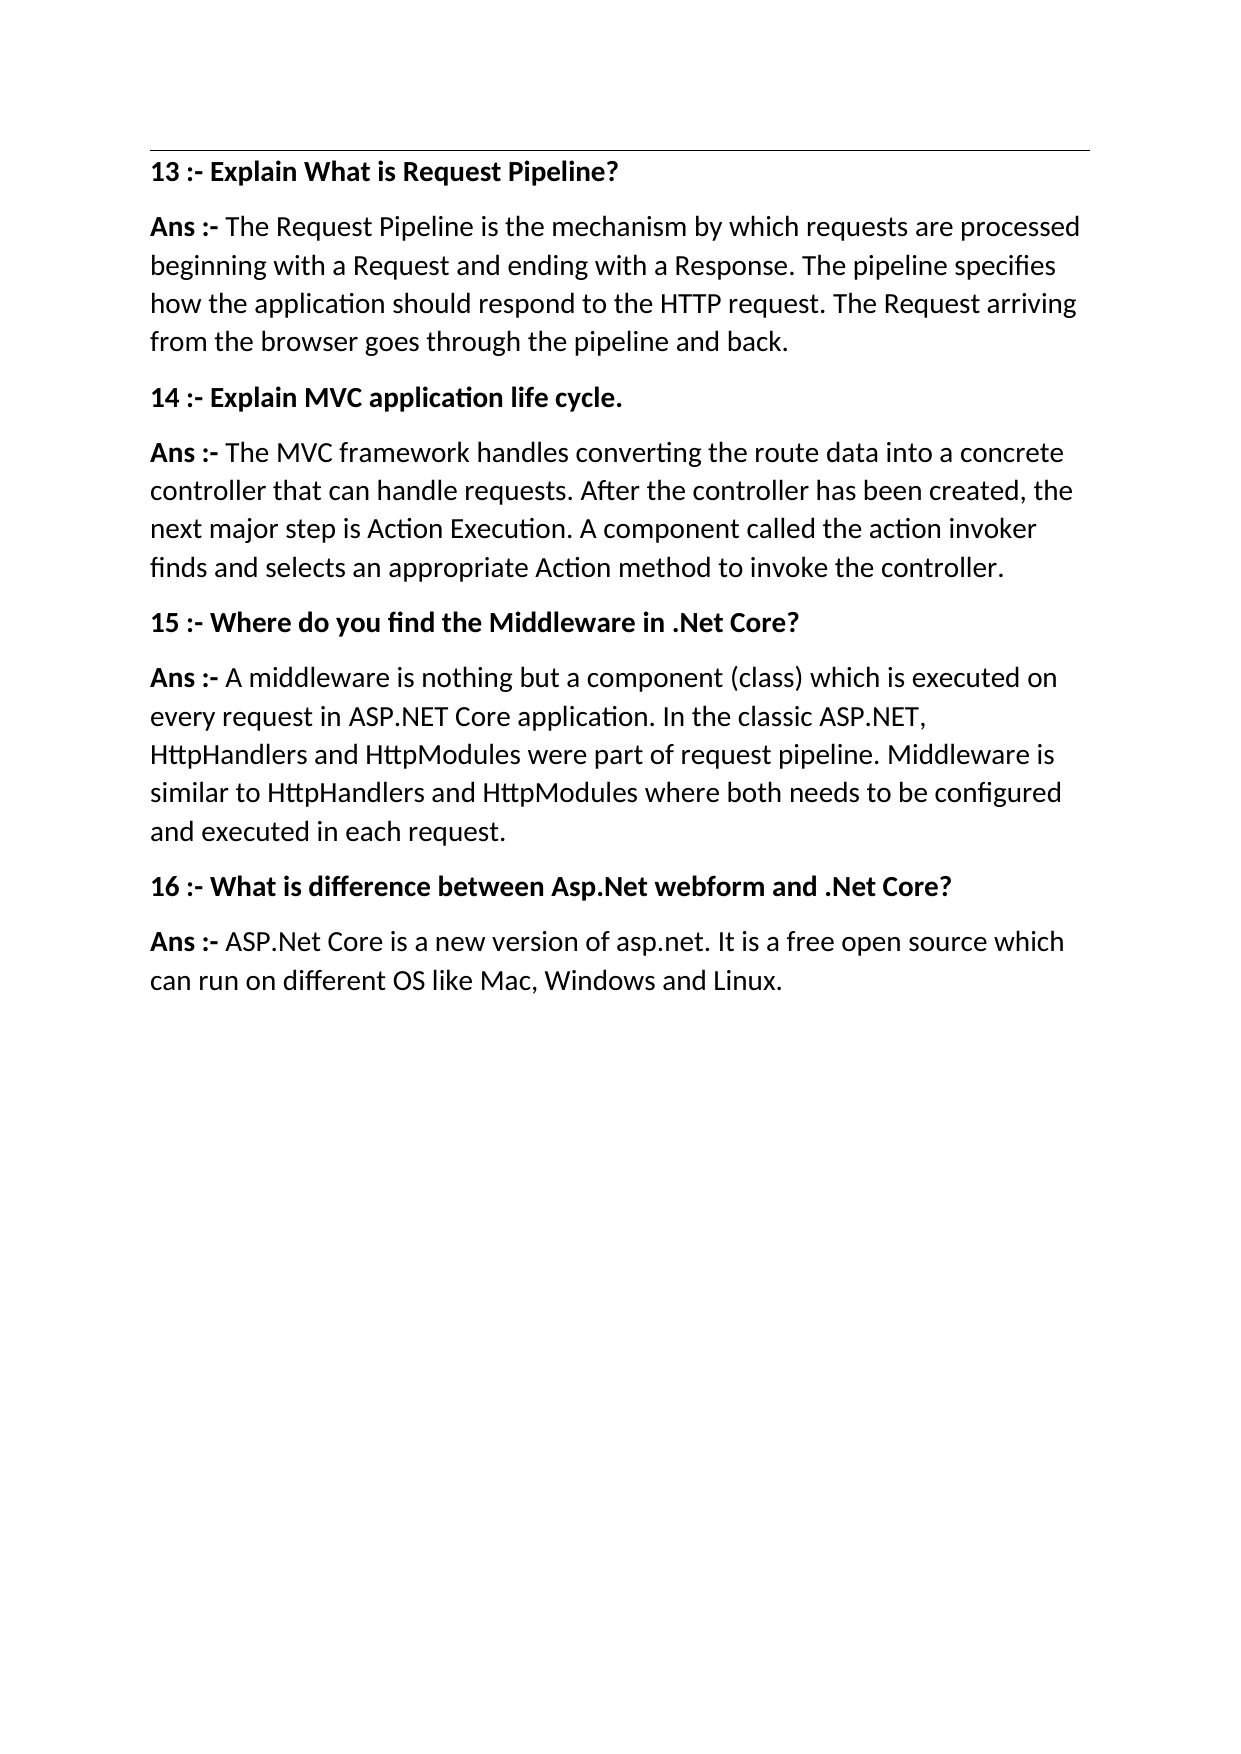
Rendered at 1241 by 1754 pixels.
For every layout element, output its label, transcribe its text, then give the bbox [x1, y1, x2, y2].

text Ans :- A middleware is nothing but a component (class) which is executed on every request in ASP.NET Core application. In the classic ASP.NET, HttpHandlers and HttpModules were part of request pipeline. Middleware is similar to HttpHandlers and HttpModules where both needs to be configured and executed in each request. [150, 656, 1090, 849]
text 13 :- Explain What is Request Pipeline? [150, 151, 1090, 189]
text 15 :- Where do you find the Middleware in .Net Core? [150, 601, 1090, 640]
text Ans :- The MVC framework handles converting the route data into a concrete controller that can handle requests. After the controller has been created, the next major step is Action Execution. A component called the action invoker finds and selects an appropriate Action method to invoke the controller. [150, 431, 1090, 585]
text 16 :- What is difference between Asp.Net webform and .Net Core? [150, 865, 1090, 904]
text Ans :- The Request Pipeline is the mechanism by which requests are processed beginning with a Request and ending with a Response. The pipeline specifies how the application should respond to the HTTP request. The Request arriving from the browser goes through the pipeline and back. [150, 205, 1090, 359]
text 14 :- Explain MVC application life cycle. [150, 376, 1090, 414]
text Ans :- ASP.Net Core is a new version of asp.net. It is a free open source which can run on different OS like Mac, Windows and Linux. [150, 920, 1090, 997]
